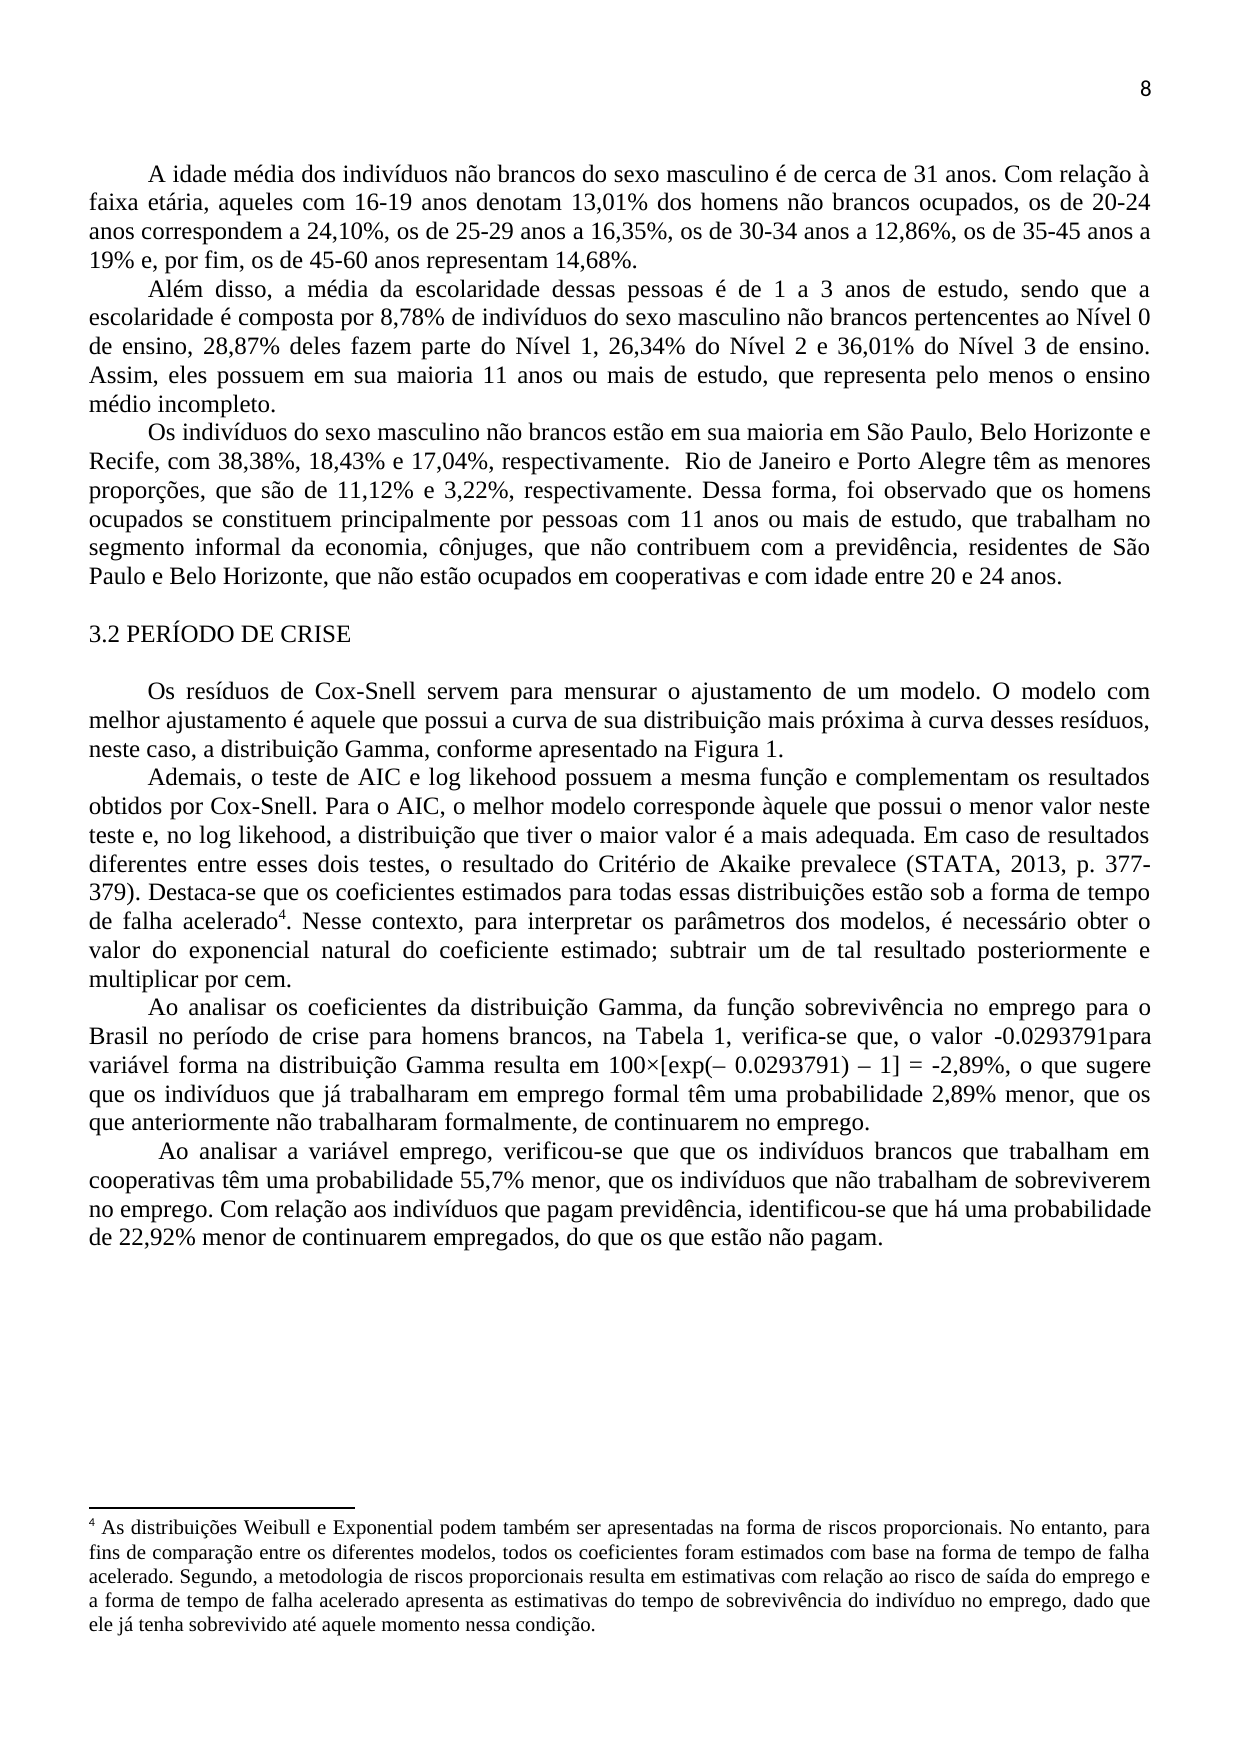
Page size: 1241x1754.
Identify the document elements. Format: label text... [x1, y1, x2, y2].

text Os resíduos de Cox-Snell servem para mensurar o ajustamento de um modelo. O modelo com melhor ajustamento é aquele que possui a curva de sua distribuição mais próxima à curva desses resíduos, neste caso, a distribuição Gamma, conforme apresentado na Figura 1. [89, 676, 1152, 762]
text 3.2 PERÍODO DE CRISE [89, 619, 1152, 647]
text Ao analisar a variável emprego, verificou-se que que os indivíduos brancos que trabalham em cooperativas têm uma probabilidade 55,7% menor, que os indivíduos que não trabalham de sobreviverem no emprego. Com relação aos indivíduos que pagam previdência, identificou-se que há uma probabilidade de 22,92% menor de continuarem empregados, do que os que estão não pagam. [89, 1136, 1152, 1251]
text Além disso, a média da escolaridade dessas pessoas é de 1 a 3 anos de estudo, sendo que a escolaridade é composta por 8,78% de indivíduos do sexo masculino não brancos pertencentes ao Nível 0 de ensino, 28,87% deles fazem parte do Nível 1, 26,34% do Nível 2 e 36,01% do Nível 3 de ensino. Assim, eles possuem em sua maioria 11 anos ou mais de estudo, que representa pelo menos o ensino médio incompleto. [89, 274, 1152, 417]
text Ao analisar os coeficientes da distribuição Gamma, da função sobrevivência no emprego para o Brasil no período de crise para homens brancos, na Tabela 1, verifica-se que, o valor -0.0293791para variável forma na distribuição Gamma resulta em 100×[exp(– 0.0293791) – 1] = -2,89%, o que sugere que os indivíduos que já trabalharam em emprego formal têm uma probabilidade 2,89% menor, que os que anteriormente não trabalharam formalmente, de continuarem no emprego. [89, 992, 1152, 1136]
text A idade média dos indivíduos não brancos do sexo masculino é de cerca de 31 anos. Com relação à faixa etária, aqueles com 16-19 anos denotam 13,01% dos homens não brancos ocupados, os de 20-24 anos correspondem a 24,10%, os de 25-29 anos a 16,35%, os de 30-34 anos a 12,86%, os de 35-45 anos a 19% e, por fim, os de 45-60 anos representam 14,68%. [89, 159, 1152, 274]
text Os indivíduos do sexo masculino não brancos estão em sua maioria em São Paulo, Belo Horizonte e Recife, com 38,38%, 18,43% e 17,04%, respectivamente. Rio de Janeiro e Porto Alegre têm as menores proporções, que são de 11,12% e 3,22%, respectivamente. Dessa forma, foi observado que os homens ocupados se constituem principalmente por pessoas com 11 anos ou mais de estudo, que trabalham no segmento informal da economia, cônjuges, que não contribuem com a previdência, residentes de São Paulo e Belo Horizonte, que não estão ocupados em cooperativas e com idade entre 20 e 24 anos. [89, 417, 1152, 590]
text Ademais, o teste de AIC e log likehood possuem a mesma função e complementam os resultados obtidos por Cox-Snell. Para o AIC, o melhor modelo corresponde àquele que possui o menor valor neste teste e, no log likehood, a distribuição que tiver o maior valor é a mais adequada. Em caso de resultados diferentes entre esses dois testes, o resultado do Critério de Akaike prevalece (STATA, 2013, p. 377-379). Destaca-se que os coeficientes estimados para todas essas distribuições estão sob a forma de tempo de falha acelerado. Nesse contexto, para interpretar os parâmetros dos modelos, é necessário obter o valor do exponencial natural do coeficiente estimado; subtrair um de tal resultado posteriormente e multiplicar por cem. [89, 762, 1152, 992]
